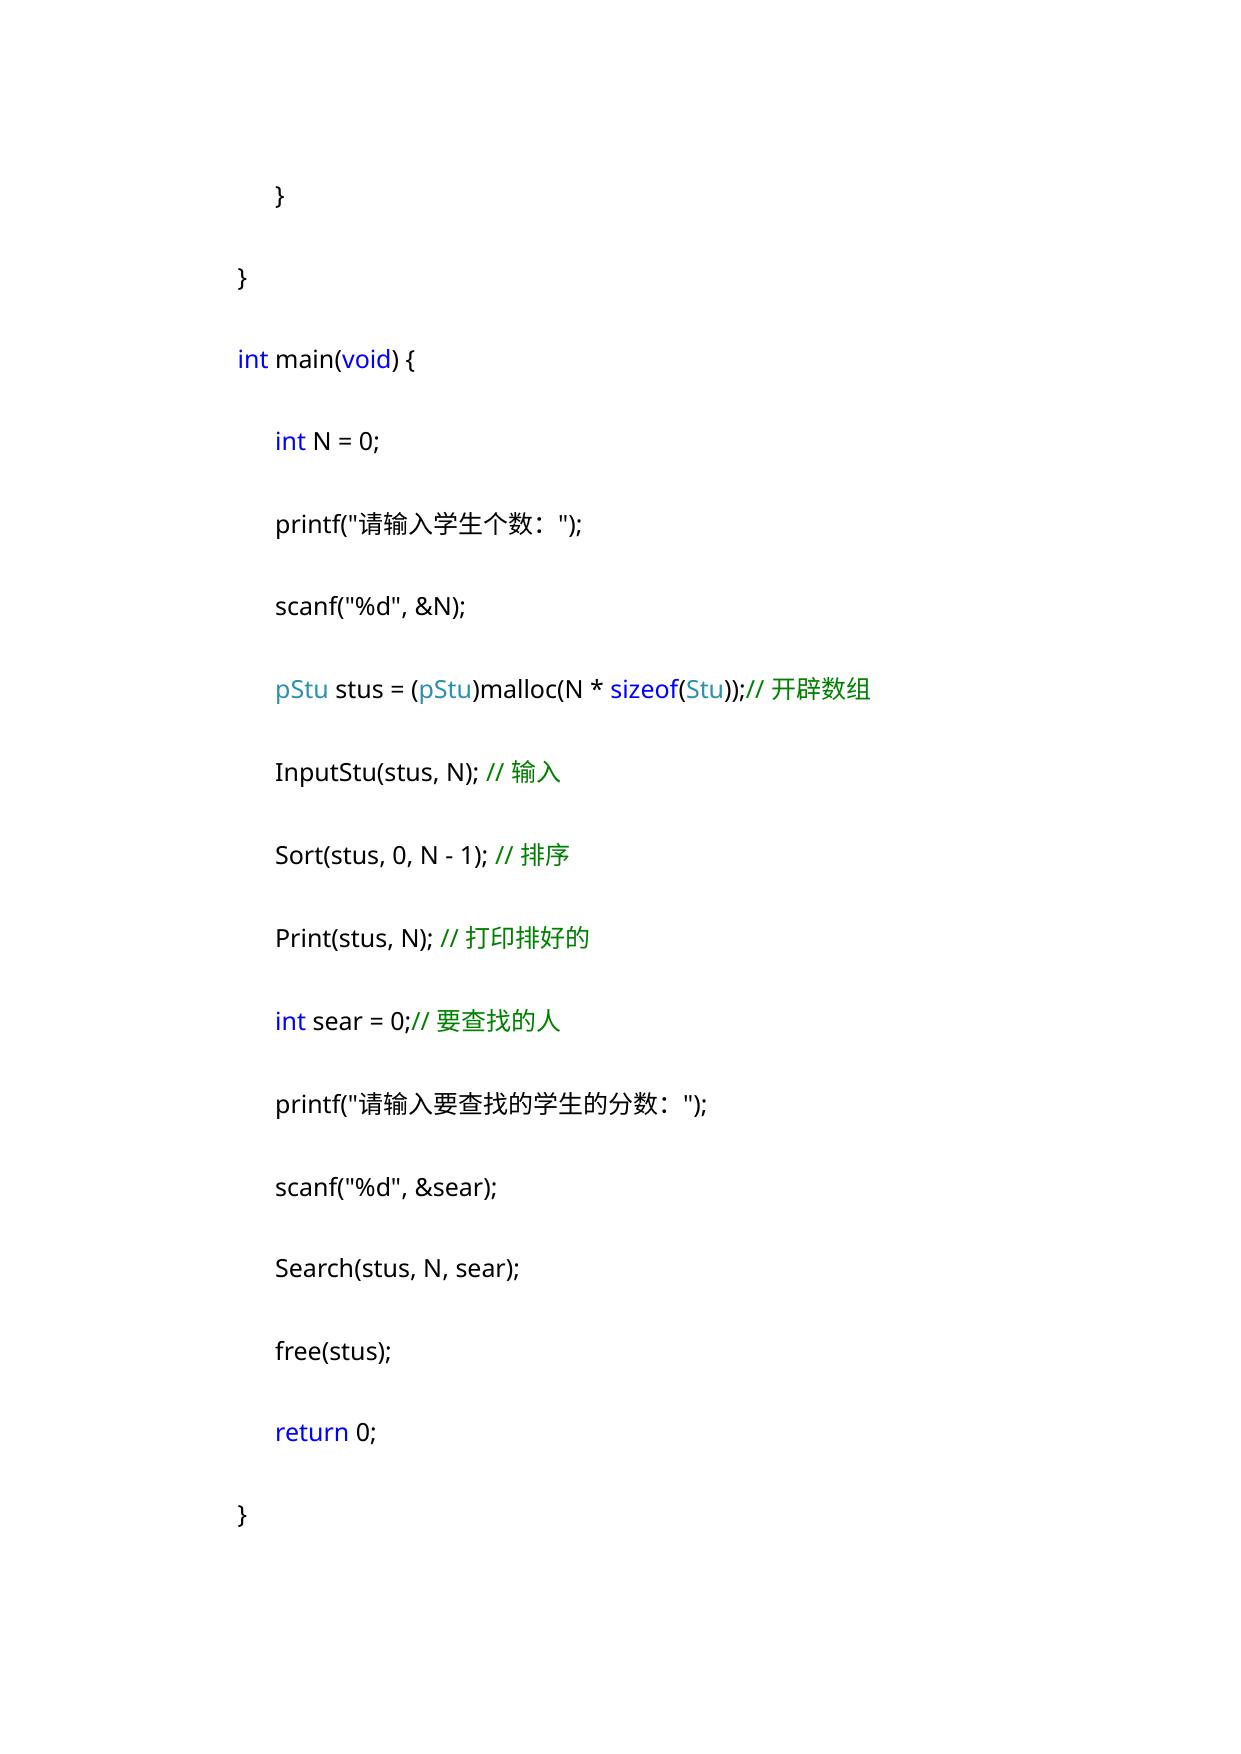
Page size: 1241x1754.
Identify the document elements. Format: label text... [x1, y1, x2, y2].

text } [187, 162, 1053, 227]
text Sort(stus, 0, N - 1); // 排序 [187, 821, 1053, 886]
text int N = 0; [187, 408, 1053, 473]
text Print(stus, N); // 打印排好的 [187, 904, 1053, 969]
text printf("请输入要查找的学生的分数："); [187, 1071, 1053, 1136]
text return 0; [187, 1400, 1053, 1465]
text } [187, 244, 1053, 309]
text free(stus); [187, 1318, 1053, 1383]
text printf("请输入学生个数："); [187, 490, 1053, 555]
text int sear = 0;// 要查找的人 [187, 987, 1053, 1052]
text int main(void) { [187, 326, 1053, 391]
text InputStu(stus, N); // 输入 [187, 738, 1053, 803]
text pStu stus = (pStu)malloc(N * sizeof(Stu));// 开辟数组 [187, 655, 1053, 720]
text } [187, 1482, 1053, 1547]
text Search(stus, N, sear); [187, 1236, 1053, 1301]
text scanf("%d", &N); [187, 573, 1053, 638]
text scanf("%d", &sear); [187, 1154, 1053, 1219]
